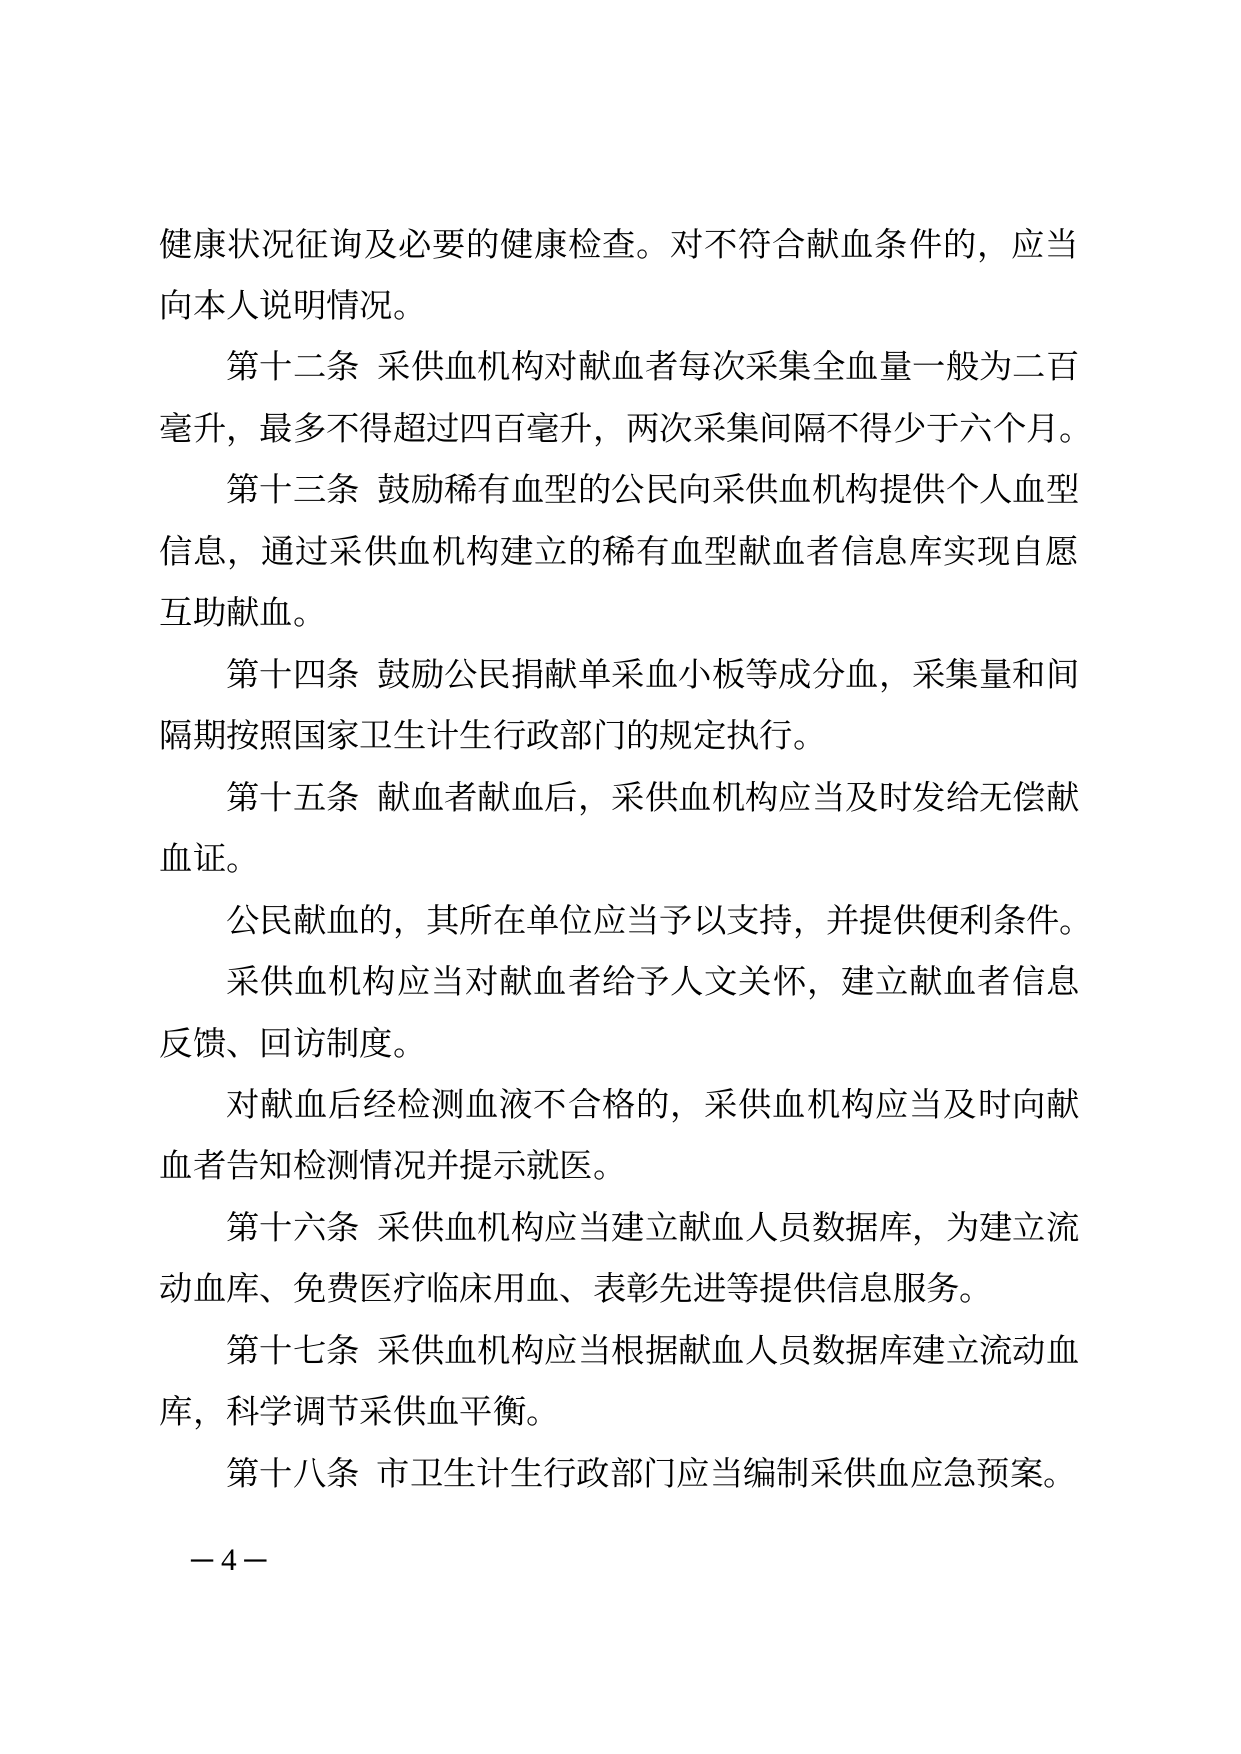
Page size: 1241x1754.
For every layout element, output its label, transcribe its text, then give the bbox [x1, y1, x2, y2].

text 第十六条 采供血机构应当建立献血人员数据库，为建立流动血库、免费医疗临床用血、表彰先进等提供信息服务。 [159, 1190, 1081, 1313]
text 第十四条 鼓励公民捐献单采血小板等成分血，采集量和间隔期按照国家卫生计生行政部门的规定执行。 [159, 637, 1081, 760]
text 公民献血的，其所在单位应当予以支持，并提供便利条件。 [159, 883, 1081, 944]
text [159, 207, 1081, 330]
text 第十七条 采供血机构应当根据献血人员数据库建立流动血库，科学调节采供血平衡。 [159, 1313, 1081, 1436]
text 第十三条 鼓励稀有血型的公民向采供血机构提供个人血型信息，通过采供血机构建立的稀有血型献血者信息库实现自愿互助献血。 [159, 453, 1081, 637]
text 第十八条 市卫生计生行政部门应当编制采供血应急预案。 [159, 1436, 1081, 1497]
text 第十五条 献血者献血后，采供血机构应当及时发给无偿献血证。 [159, 760, 1081, 883]
text 第十二条 采供血机构对献血者每次采集全血量一般为二百毫升，最多不得超过四百毫升，两次采集间隔不得少于六个月。 [159, 330, 1081, 453]
text 采供血机构应当对献血者给予人文关怀，建立献血者信息反馈、回访制度。 [159, 944, 1081, 1067]
text 对献血后经检测血液不合格的，采供血机构应当及时向献血者告知检测情况并提示就医。 [159, 1067, 1081, 1190]
